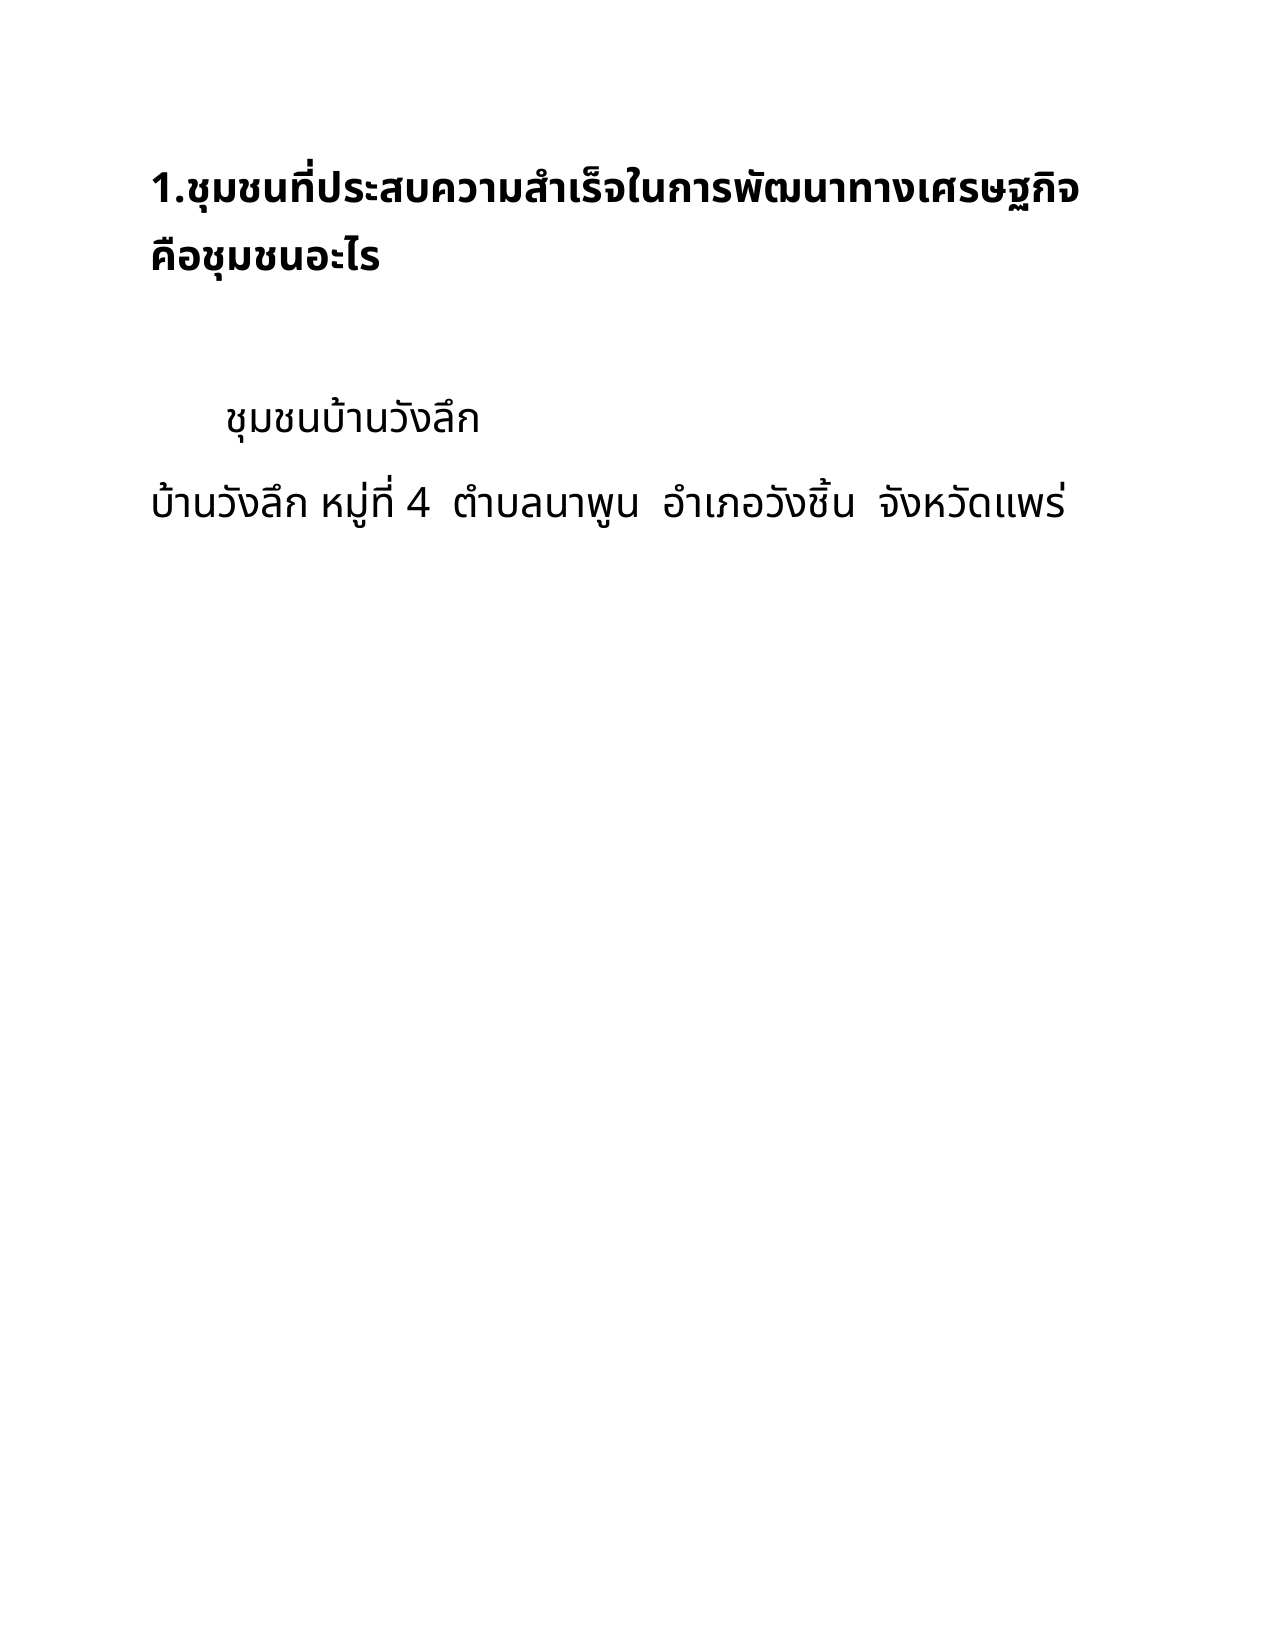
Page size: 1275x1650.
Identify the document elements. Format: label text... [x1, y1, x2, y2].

text ชุมชนบ้านวังลึก [150, 389, 1125, 452]
text บ้านวังลึก หมู่ที่ 4 ตำบลนาพูน อำเภอวังชิ้น จังหวัดแพร่ [150, 473, 1125, 537]
text 1.ชุมชนที่ประสบความสำเร็จในการพัฒนาทางเศรษฐกิจ คือชุมชนอะไร [150, 158, 1125, 289]
